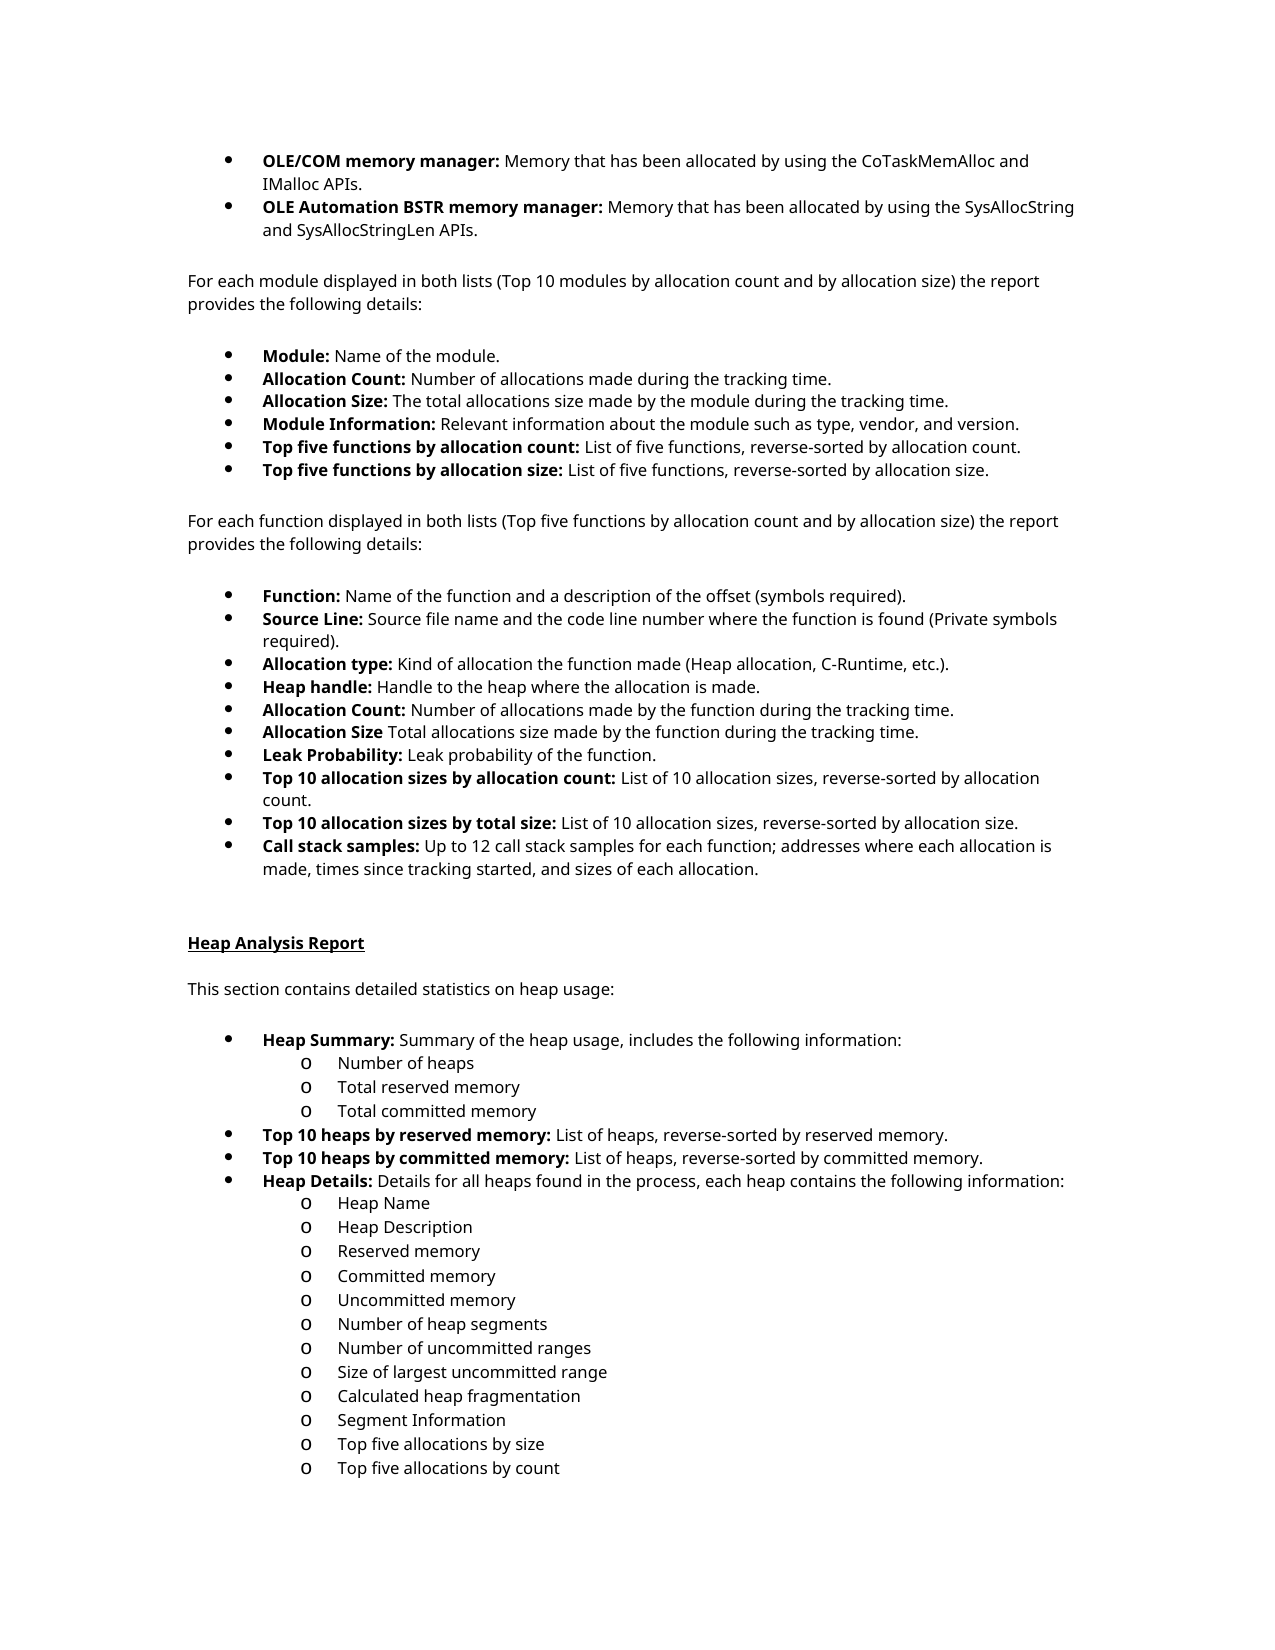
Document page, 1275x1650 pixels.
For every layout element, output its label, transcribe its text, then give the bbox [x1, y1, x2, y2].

list Number of uncommitted ranges [300, 1336, 1087, 1360]
list Module: Name of the module. [225, 344, 1087, 367]
list Top five allocations by count [300, 1457, 1087, 1481]
list Allocation type: Kind of allocation the function made (Heap allocation, C-Runtime, etc.). [225, 653, 1087, 675]
list Heap Details: Details for all heaps found in the process, each heap contains the following information: [225, 1169, 1087, 1192]
list Allocation Count: Number of allocations made during the tracking time. [225, 367, 1087, 390]
list OLE Automation BSTR memory manager: Memory that has been allocated by using the SysAllocString and SysAllocStringLen APIs. [225, 195, 1087, 241]
list Top 10 heaps by reserved memory: List of heaps, reverse-sorted by reserved memory. [225, 1124, 1087, 1147]
list Top 10 allocation sizes by allocation count: List of 10 allocation sizes, reverse-sorted by allocation count. [225, 766, 1087, 812]
list Function: Name of the function and a description of the offset (symbols required). [225, 584, 1087, 607]
text Heap Analysis Report This section contains detailed statistics on heap usage: [187, 909, 1087, 1000]
list Committed memory [300, 1264, 1087, 1288]
text For each module displayed in both lists (Top 10 modules by allocation count and by allocation size) the report provides the following details: [187, 270, 1087, 315]
text For each function displayed in both lists (Top five functions by allocation count and by allocation size) the report provides the following details: [187, 510, 1087, 555]
list Source Line: Source file name and the code line number where the function is found (Private symbols required). [225, 607, 1087, 653]
list Heap handle: Handle to the heap where the allocation is made. [225, 675, 1087, 698]
list Allocation Size: The total allocations size made by the module during the tracking time. [225, 390, 1087, 413]
list Call stack samples: Up to 12 call stack samples for each function; addresses where each allocation is made, times since tracking started, and sizes of each allocation. [225, 834, 1087, 880]
list Top five allocations by size [300, 1433, 1087, 1457]
list Number of heap segments [300, 1312, 1087, 1336]
list Top 10 heaps by committed memory: List of heaps, reverse-sorted by committed memory. [225, 1147, 1087, 1169]
list Top five functions by allocation size: List of five functions, reverse-sorted by allocation size. [225, 458, 1087, 481]
list Top 10 allocation sizes by total size: List of 10 allocation sizes, reverse-sorted by allocation size. [225, 812, 1087, 834]
list Calculated heap fragmentation [300, 1384, 1087, 1408]
list Heap Description [300, 1216, 1087, 1240]
list Allocation Size Total allocations size made by the function during the tracking time. [225, 721, 1087, 743]
list Uncommitted memory [300, 1288, 1087, 1312]
list Total committed memory [300, 1100, 1087, 1124]
list Total reserved memory [300, 1076, 1087, 1100]
list Heap Name [300, 1192, 1087, 1216]
list Segment Information [300, 1408, 1087, 1433]
list Top five functions by allocation count: List of five functions, reverse-sorted by allocation count. [225, 435, 1087, 458]
list Number of heaps [300, 1052, 1087, 1076]
list OLE/COM memory manager: Memory that has been allocated by using the CoTaskMemAlloc and IMalloc APIs. [225, 150, 1087, 195]
list Size of largest uncommitted range [300, 1360, 1087, 1384]
list Module Information: Relevant information about the module such as type, vendor, and version. [225, 413, 1087, 435]
list Allocation Count: Number of allocations made by the function during the tracking time. [225, 698, 1087, 721]
list Leak Probability: Leak probability of the function. [225, 743, 1087, 766]
list Reserved memory [300, 1240, 1087, 1264]
list Heap Summary: Summary of the heap usage, includes the following information: [225, 1029, 1087, 1052]
